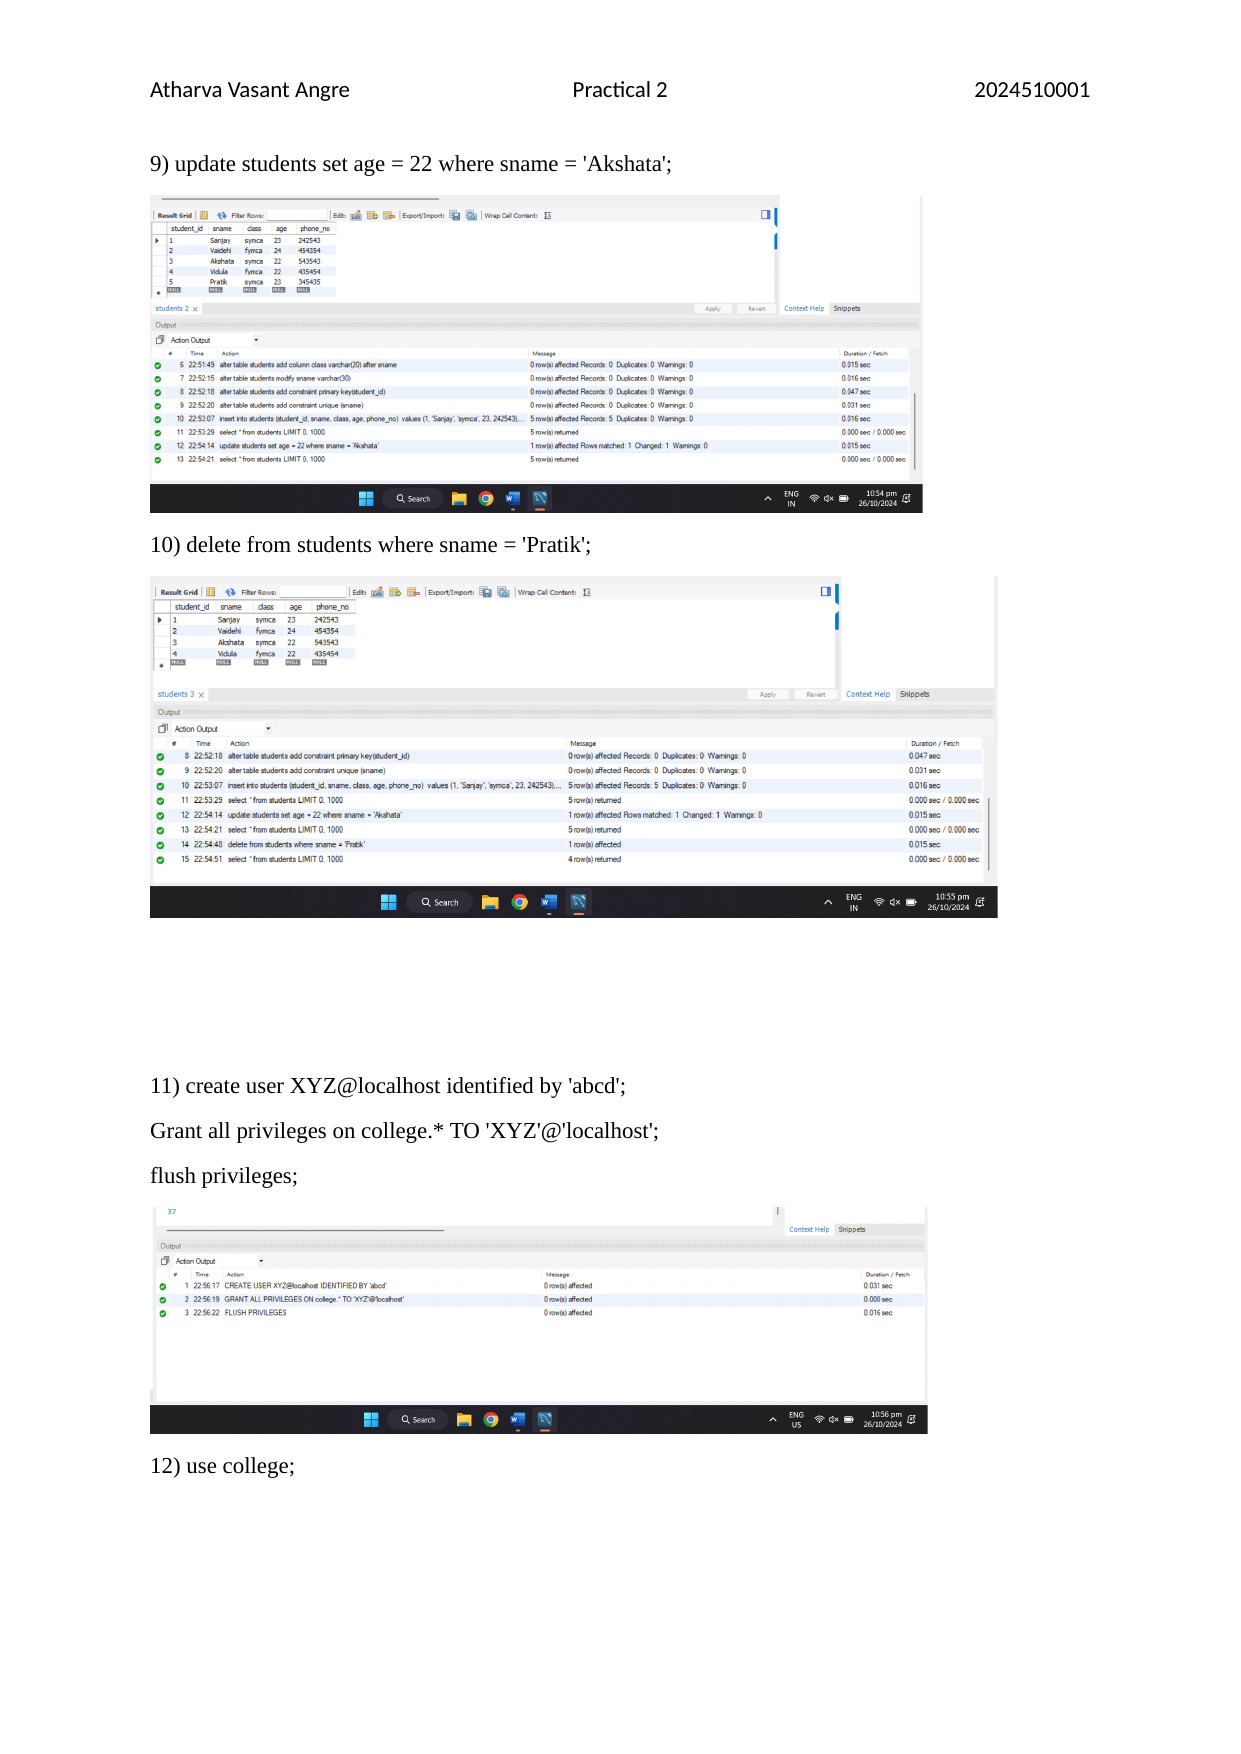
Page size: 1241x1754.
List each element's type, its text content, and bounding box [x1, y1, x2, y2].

text 11) create user XYZ@localhost identified by 'abcd'; [150, 1072, 1090, 1098]
picture [150, 576, 998, 918]
picture [150, 1207, 928, 1434]
text flush privileges; [150, 1162, 1090, 1189]
text 10) delete from students where sname = 'Pratik'; [150, 531, 1090, 557]
text Grant all privileges on college.* TO 'XYZ'@'localhost'; [150, 1117, 1090, 1143]
text 12) use college; [150, 1453, 1090, 1479]
text 9) update students set age = 22 where sname = 'Akshata'; [150, 150, 1090, 176]
picture [150, 195, 923, 513]
